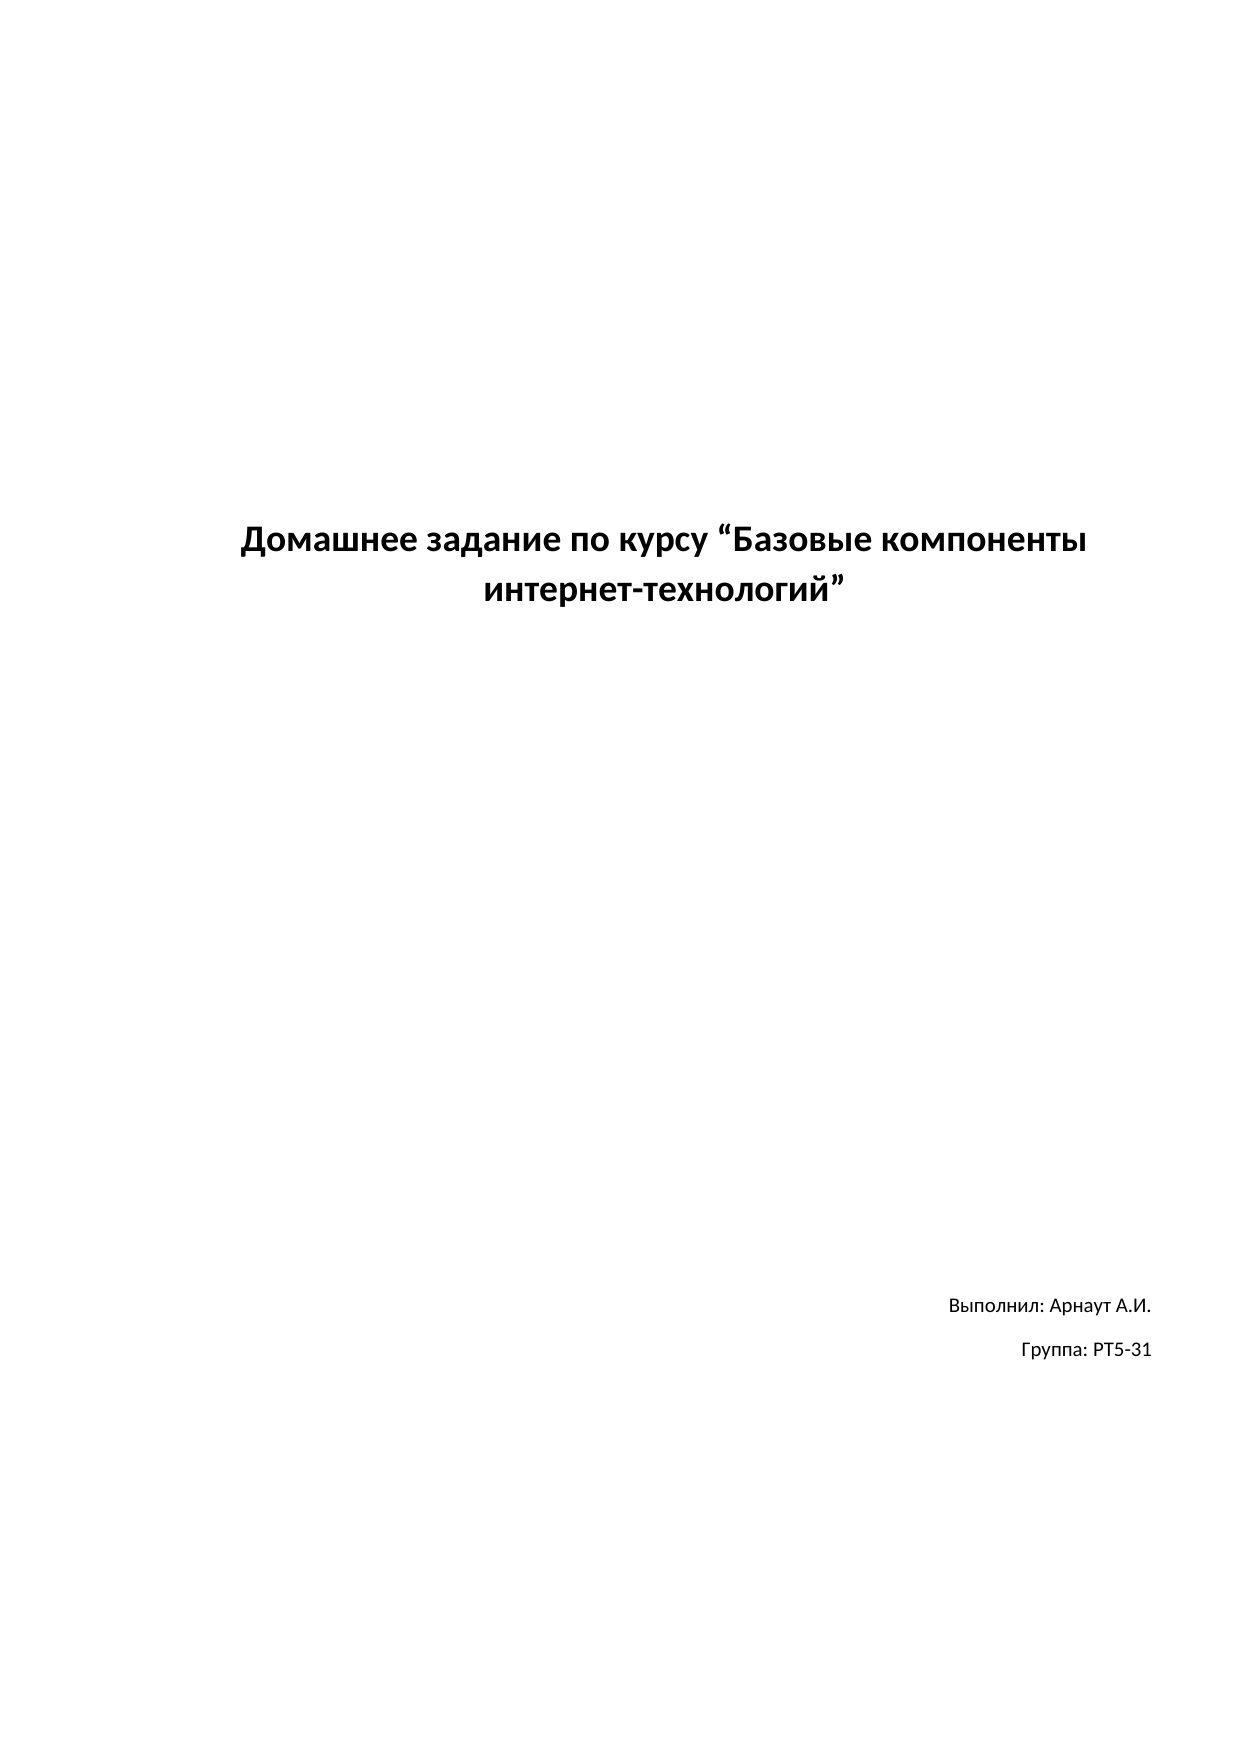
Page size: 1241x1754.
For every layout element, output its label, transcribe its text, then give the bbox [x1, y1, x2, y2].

text Домашнее задание по курсу “Базовые компоненты интернет-технологий” [177, 515, 1152, 610]
text Выполнил: Арнаут А.И. [177, 1292, 1152, 1317]
text Группа: РТ5-31 [177, 1336, 1152, 1362]
